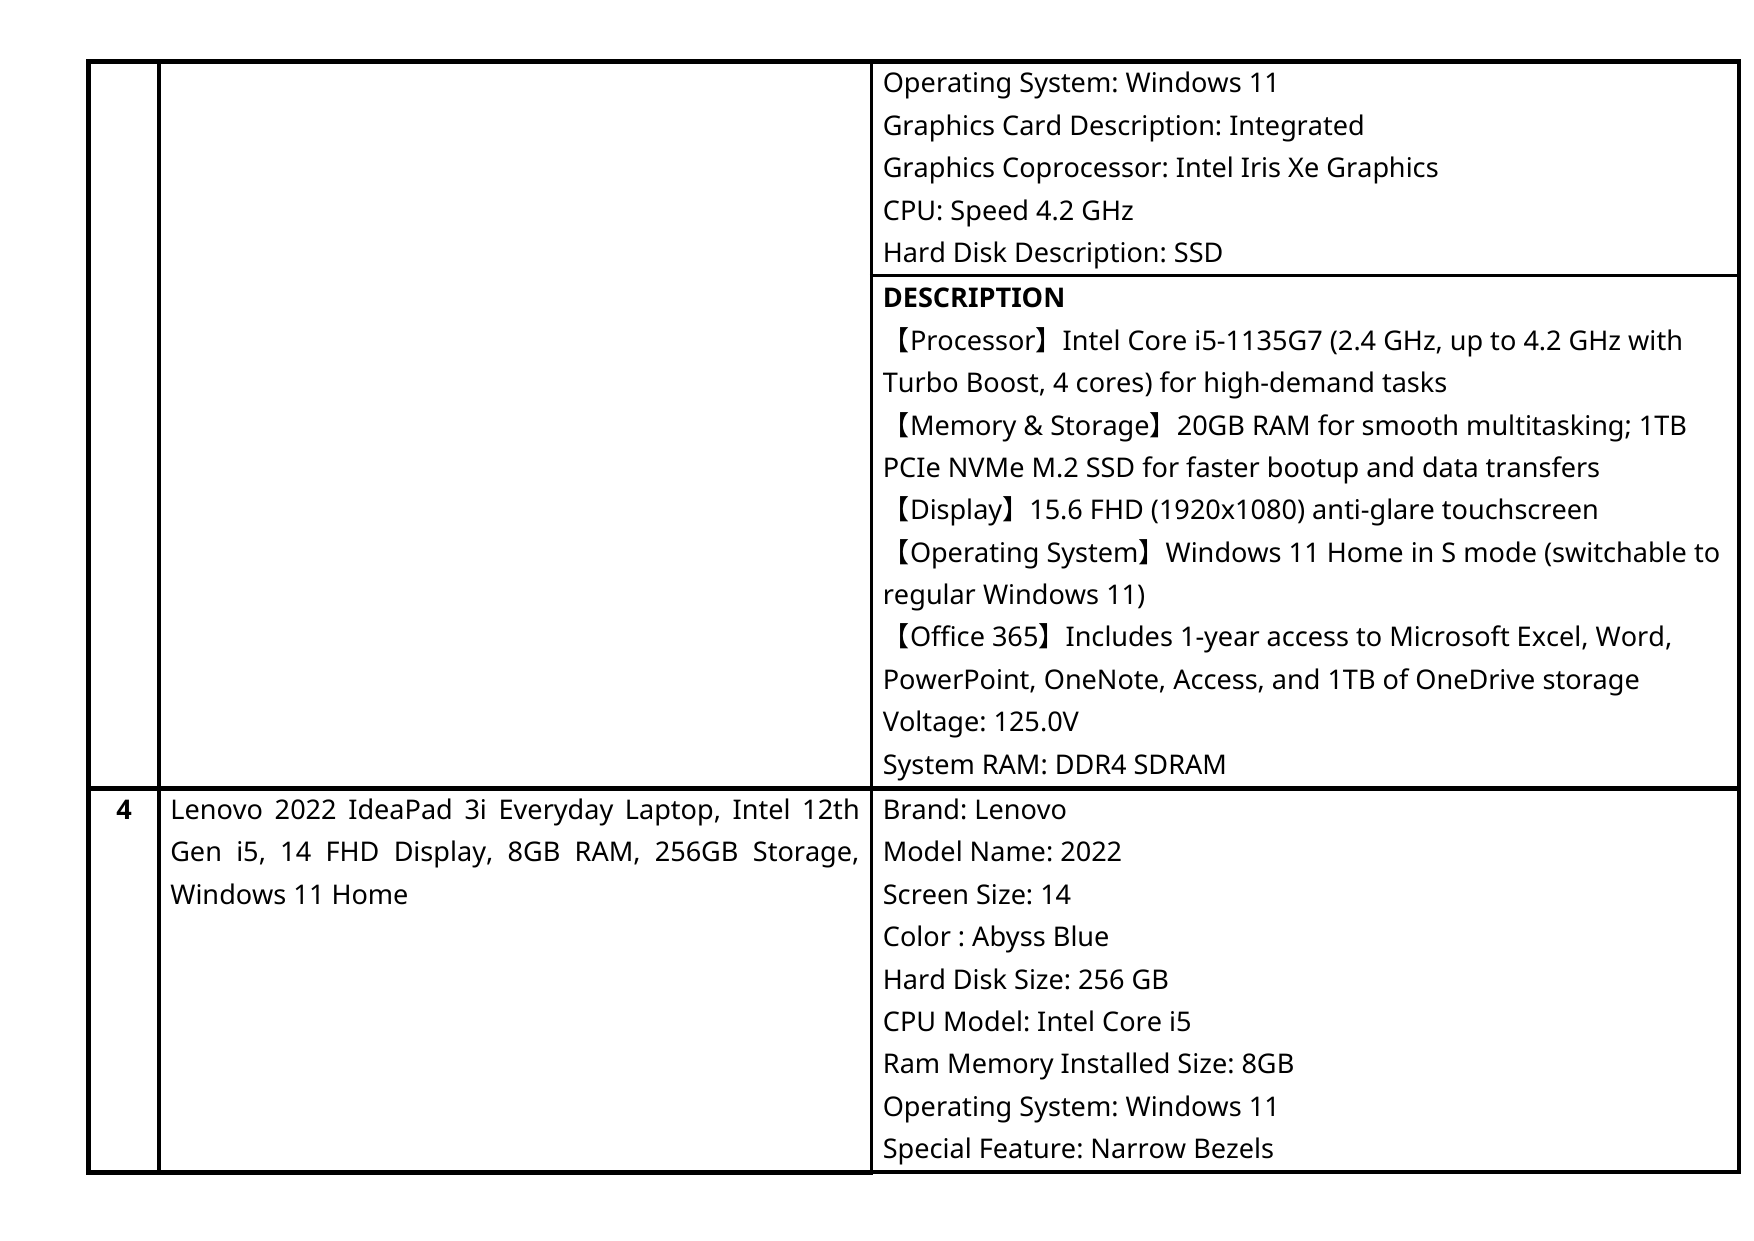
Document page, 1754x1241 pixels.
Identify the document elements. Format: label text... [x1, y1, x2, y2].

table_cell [161, 64, 870, 786]
table_cell 4 [91, 791, 157, 1170]
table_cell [873, 64, 1737, 274]
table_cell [161, 791, 870, 1170]
table_cell DESCRIPTION 【Processor】Intel Core i5-1135G7 (2.4 GHz, up to 4.2 GHz with Turbo Boost, 4 cores) for high-demand tasks 【Memory & Storage】20GB RAM for smooth multitasking; 1TB PCIe NVMe M.2 SSD for faster bootup and data transfers 【Display】15.6 FHD (1920x1080) anti-glare touchscreen 【Operating System】Windows 11 Home in S mode (switchable to regular Windows 11) 【Office 365】Includes 1-year access to Microsoft Excel, Word, PowerPoint, OneNote, Access, and 1TB of OneDrive storage Voltage: 125.0V System RAM: DDR4 SDRAM [873, 277, 1737, 786]
table_cell 3 [91, 64, 157, 786]
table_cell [873, 791, 1737, 1170]
